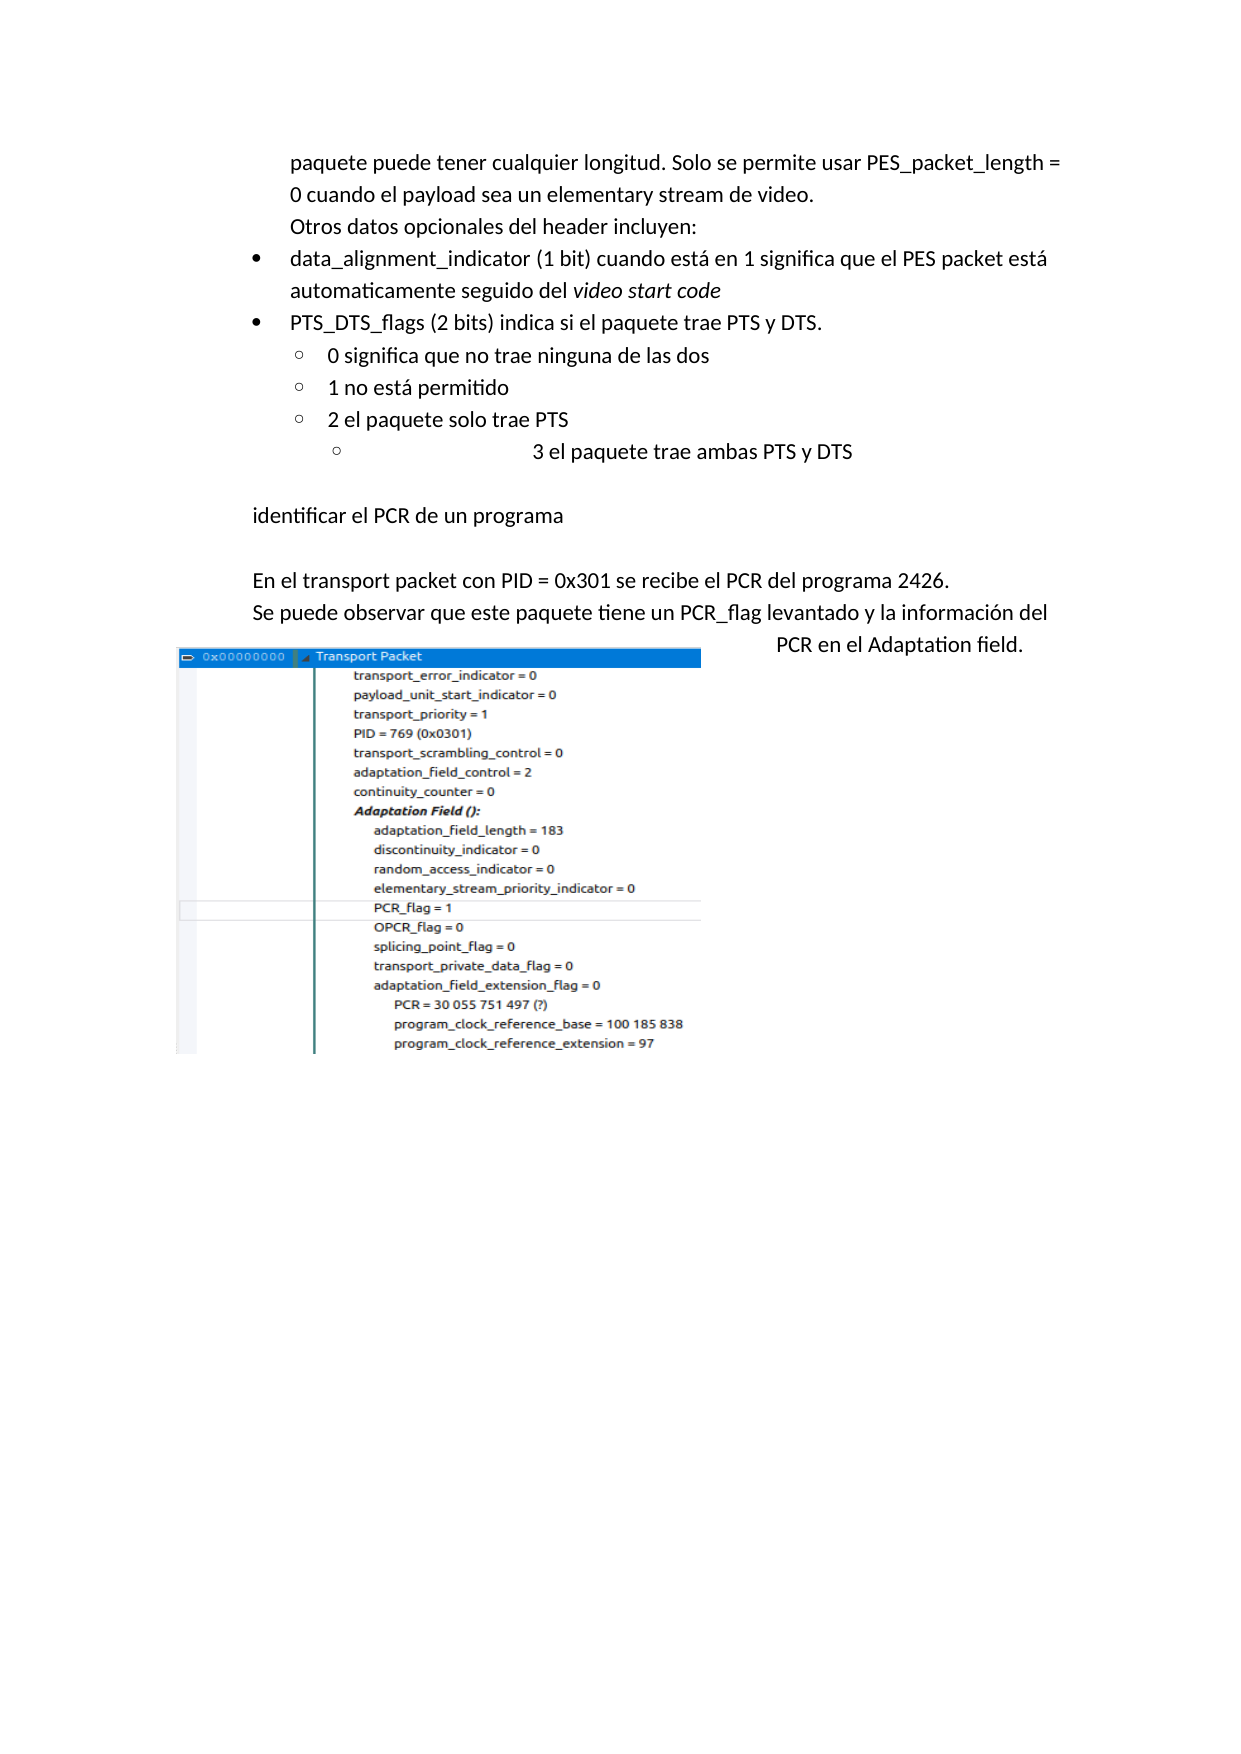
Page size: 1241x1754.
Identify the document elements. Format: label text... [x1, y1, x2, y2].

picture [176, 647, 701, 1054]
list PTS_DTS_flags (2 bits) indica si el paquete trae PTS y DTS. [252, 308, 1063, 337]
list En el transport packet con PID = 0x301 se recibe el PCR del programa 2426. [252, 566, 1063, 594]
list identificar el PCR de un programa [252, 502, 1063, 530]
list Otros datos opcionales del header incluyen: [290, 212, 1063, 240]
list 2 el paquete solo trae PTS [290, 405, 1063, 433]
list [252, 148, 1063, 208]
list Se puede observar que este paquete tiene un PCR_flag levantado y la información del PCR en el Adaptation field. [252, 598, 1063, 658]
list 1 no está permitido [290, 373, 1063, 401]
list data_alignment_indicator (1 bit) cuando está en 1 significa que el PES packet está automaticamente seguido del video start code [252, 244, 1063, 304]
list 0 significa que no trae ninguna de las dos [290, 341, 1063, 369]
list 3 el paquete trae ambas PTS y DTS [327, 437, 1063, 465]
